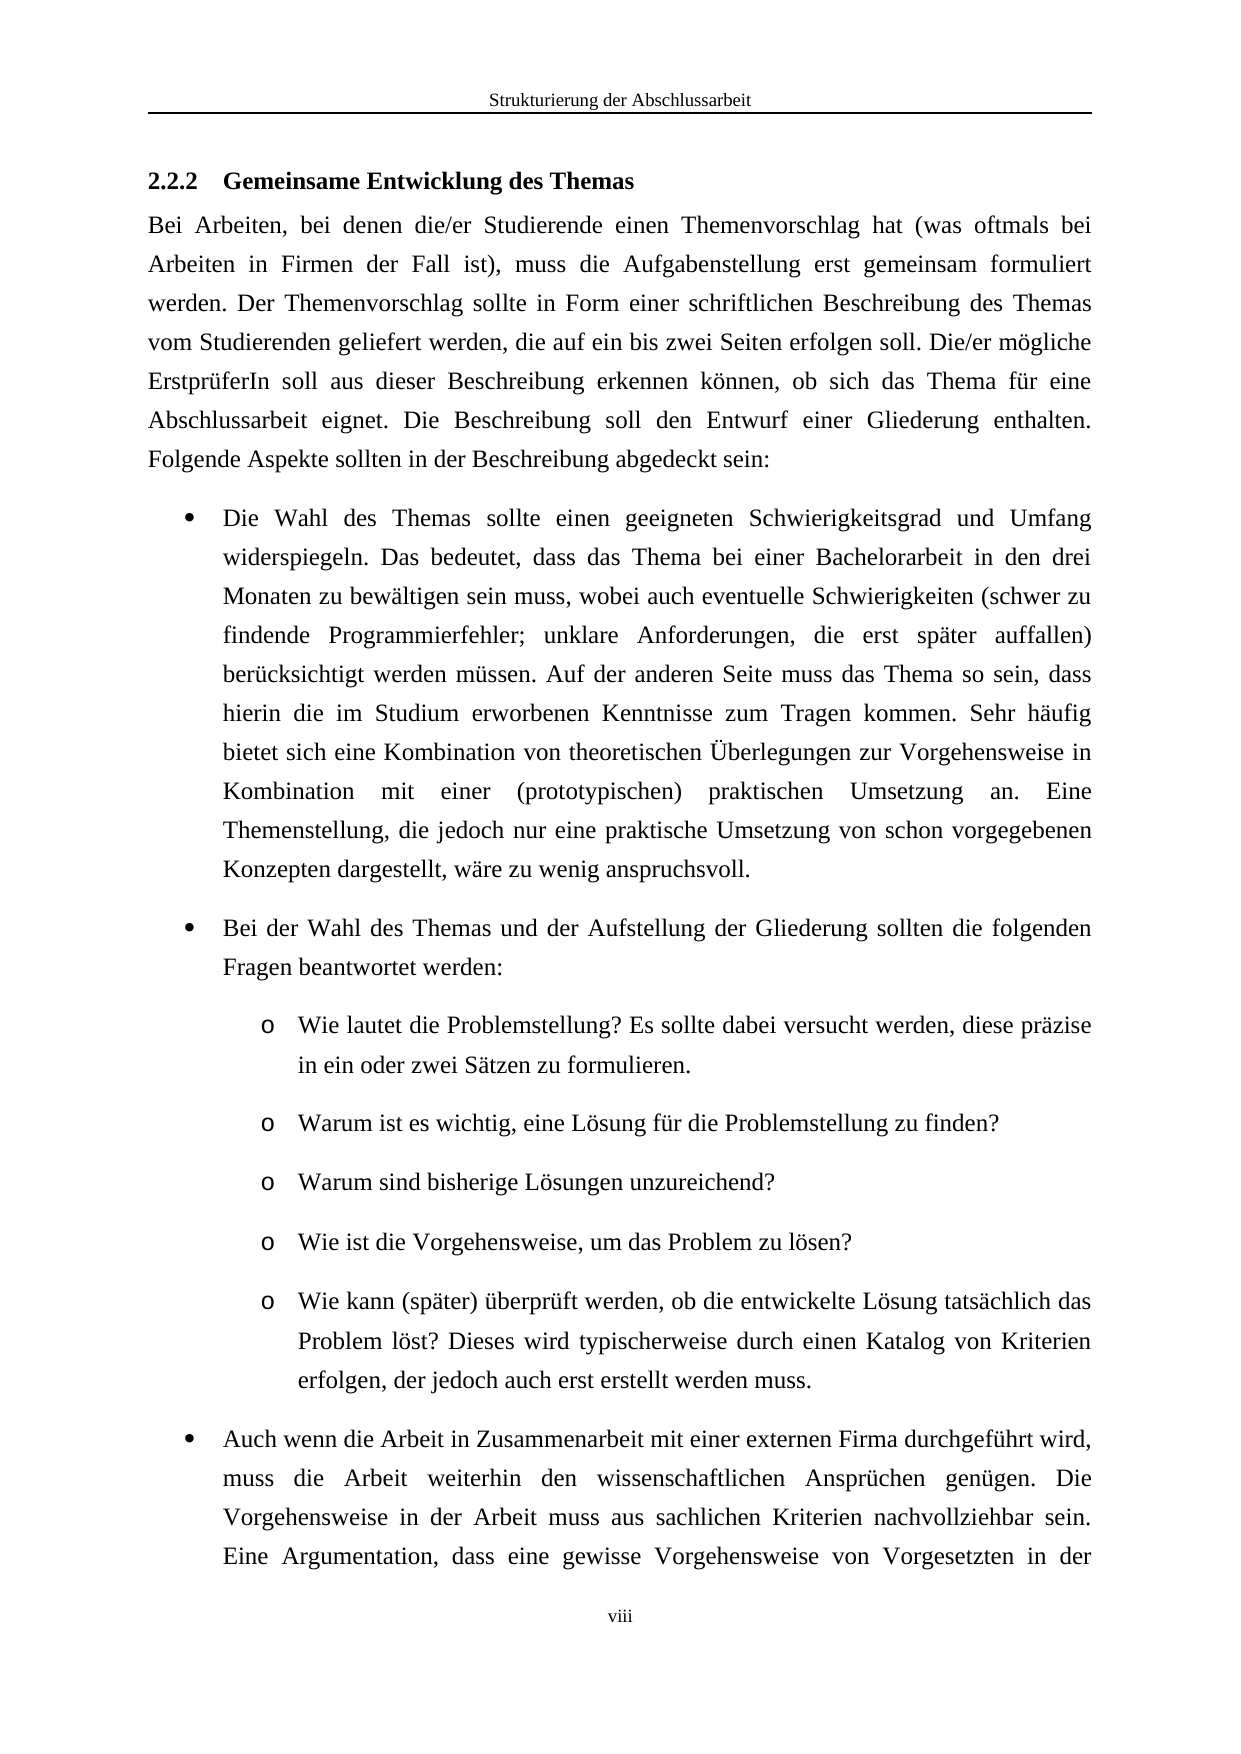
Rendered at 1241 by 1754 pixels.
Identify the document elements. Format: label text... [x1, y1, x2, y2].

list Warum ist es wichtig, eine Lösung für die Problemstellung zu finden? [260, 1106, 1092, 1140]
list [185, 1421, 1092, 1572]
list Wie ist die Vorgehensweise, um das Problem zu lösen? [260, 1225, 1092, 1259]
list Die Wahl des Themas sollte einen geeigneten Schwierigkeitsgrad und Umfang widerspiegeln. Das bedeutet, dass das Thema bei einer Bachelorarbeit in den drei Monaten zu bewältigen sein muss, wobei auch eventuelle Schwierigkeiten (schwer zu findende Programmierfehler; unklare Anforderungen, die erst später auffallen) berücksichtigt werden müssen. Auf der anderen Seite muss das Thema so sein, dass hierin die im Studium erworbenen Kenntnisse zum Tragen kommen. Sehr häufig bietet sich eine Kombination von theoretischen Überlegungen zur Vorgehensweise in Kombination mit einer (prototypischen) praktischen Umsetzung an. Eine Themenstellung, die jedoch nur eine praktische Umsetzung von schon vorgegebenen Konzepten dargestellt, wäre zu wenig anspruchsvoll. [185, 501, 1092, 885]
subtitle Gemeinsame Entwicklung des Themas [148, 163, 1092, 197]
list Wie kann (später) überprüft werden, ob die entwickelte Lösung tatsächlich das Problem löst? Dieses wird typischerweise durch einen Katalog von Kriterien erfolgen, der jedoch auch erst erstellt werden muss. [260, 1284, 1092, 1396]
list Warum sind bisherige Lösungen unzureichend? [260, 1166, 1092, 1199]
list Bei der Wahl des Themas und der Aufstellung der Gliederung sollten die folgenden Fragen beantwortet werden: [185, 910, 1092, 983]
list Wie lautet die Problemstellung? Es sollte dabei versucht werden, diese präzise in ein oder zwei Sätzen zu formulieren. [260, 1008, 1092, 1081]
text Bei Arbeiten, bei denen die/er Studierende einen Themenvorschlag hat (was oftmals bei Arbeiten in Firmen der Fall ist), muss die Aufgabenstellung erst gemeinsam formuliert werden. Der Themenvorschlag sollte in Form einer schriftlichen Beschreibung des Themas vom Studierenden geliefert werden, die auf ein bis zwei Seiten erfolgen soll. Die/er mögliche ErstprüferIn soll aus dieser Beschreibung erkennen können, ob sich das Thema für eine Abschlussarbeit eignet. Die Beschreibung soll den Entwurf einer Gliederung enthalten. Folgende Aspekte sollten in der Beschreibung abgedeckt sein: [148, 208, 1092, 475]
